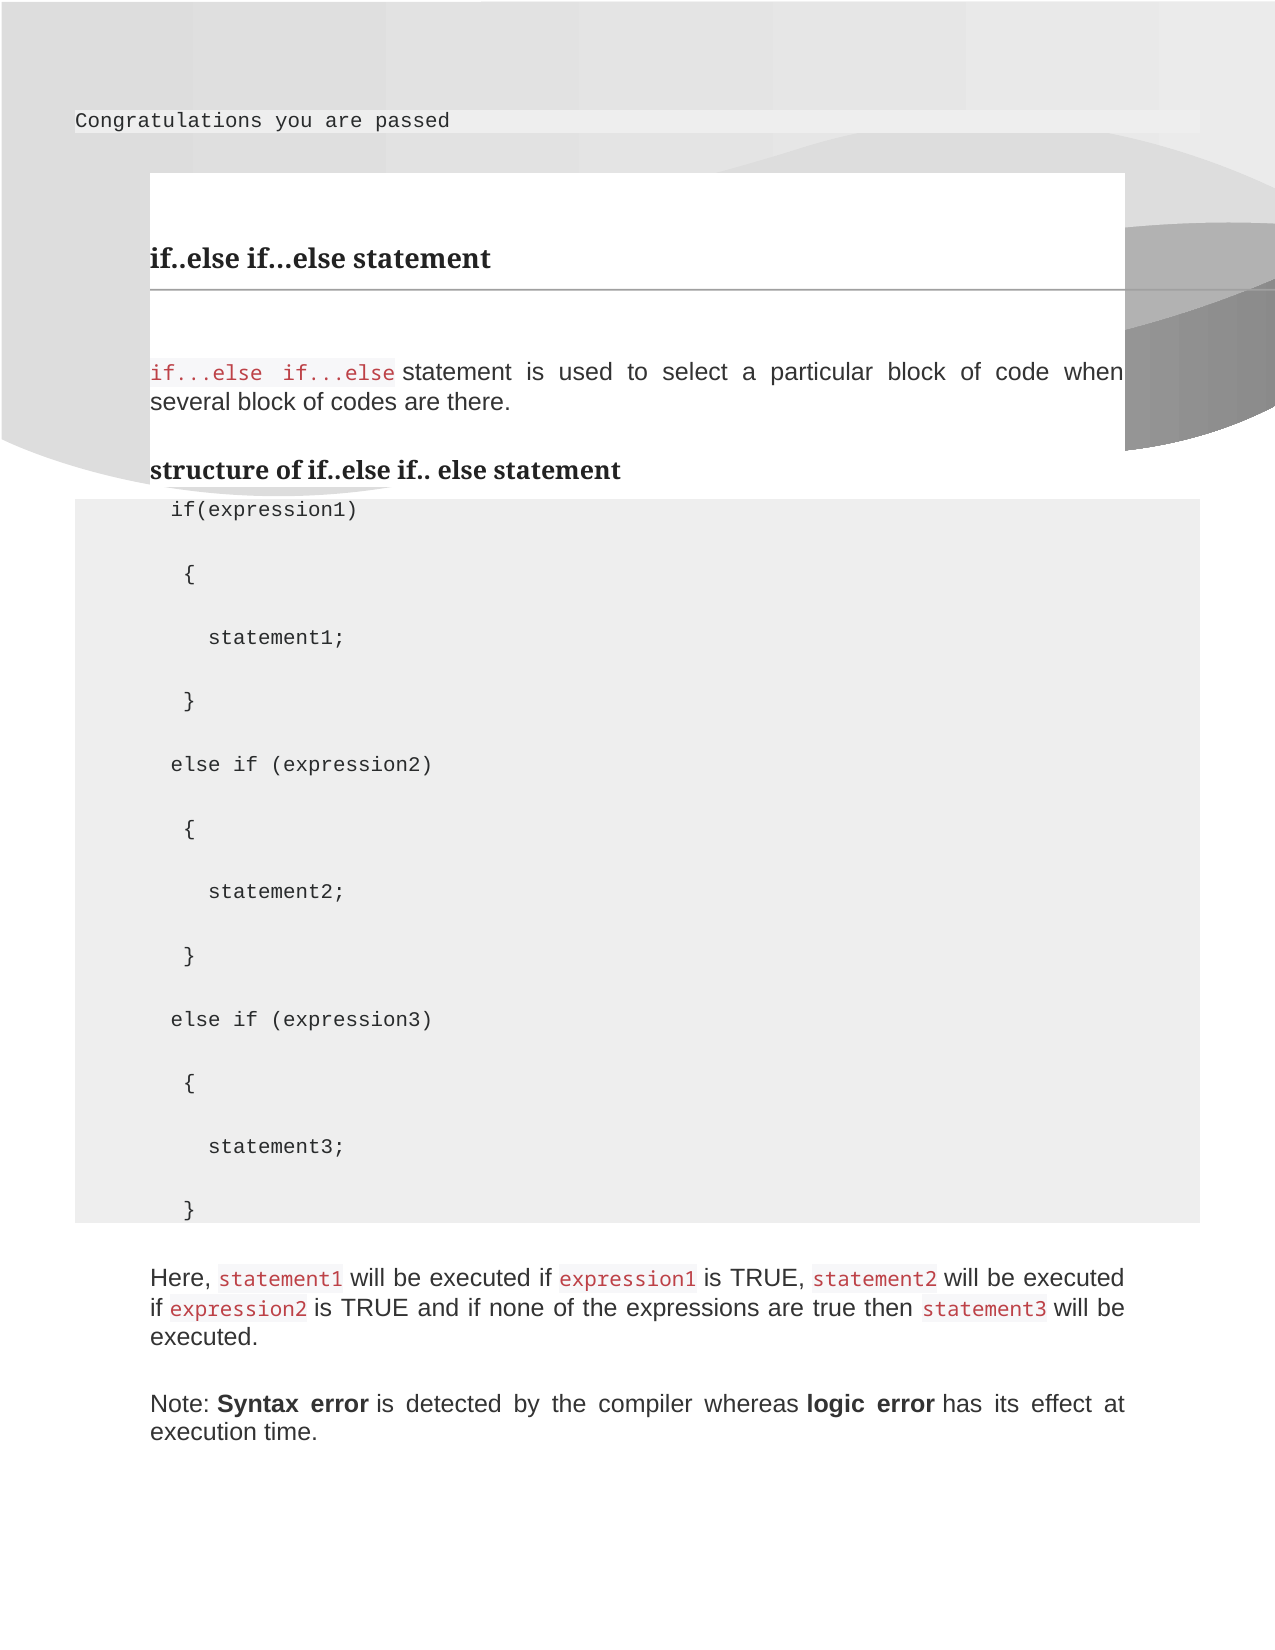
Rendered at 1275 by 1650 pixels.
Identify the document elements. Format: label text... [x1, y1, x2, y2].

text Congratulations you are passed [75, 110, 1200, 133]
text else if (expression2) [75, 754, 1200, 778]
text Note: Syntax error is detected by the compiler whereas logic error has its effect at execution time. [150, 1388, 1125, 1446]
text } [75, 690, 1200, 714]
text else if (expression3) [75, 1008, 1200, 1032]
text if(expression1) [75, 499, 1200, 523]
text statement2; [75, 881, 1200, 905]
subtitle structure of if..else if.. else statement [150, 453, 1125, 487]
text { [75, 1072, 1200, 1096]
text statement1; [75, 627, 1200, 650]
text } [75, 945, 1200, 968]
text if...else if...else statement is used to select a particular block of code when several block of codes are there. [150, 357, 1125, 415]
text } [75, 1199, 1200, 1223]
text { [75, 818, 1200, 841]
text { [75, 563, 1200, 587]
subtitle if..else if…else statement [150, 239, 1125, 276]
text Here, statement1 will be executed if expression1 is TRUE, statement2 will be executed if expression2 is TRUE and if none of the expressions are true then statement3 will be executed. [150, 1263, 1125, 1351]
text statement3; [75, 1136, 1200, 1159]
